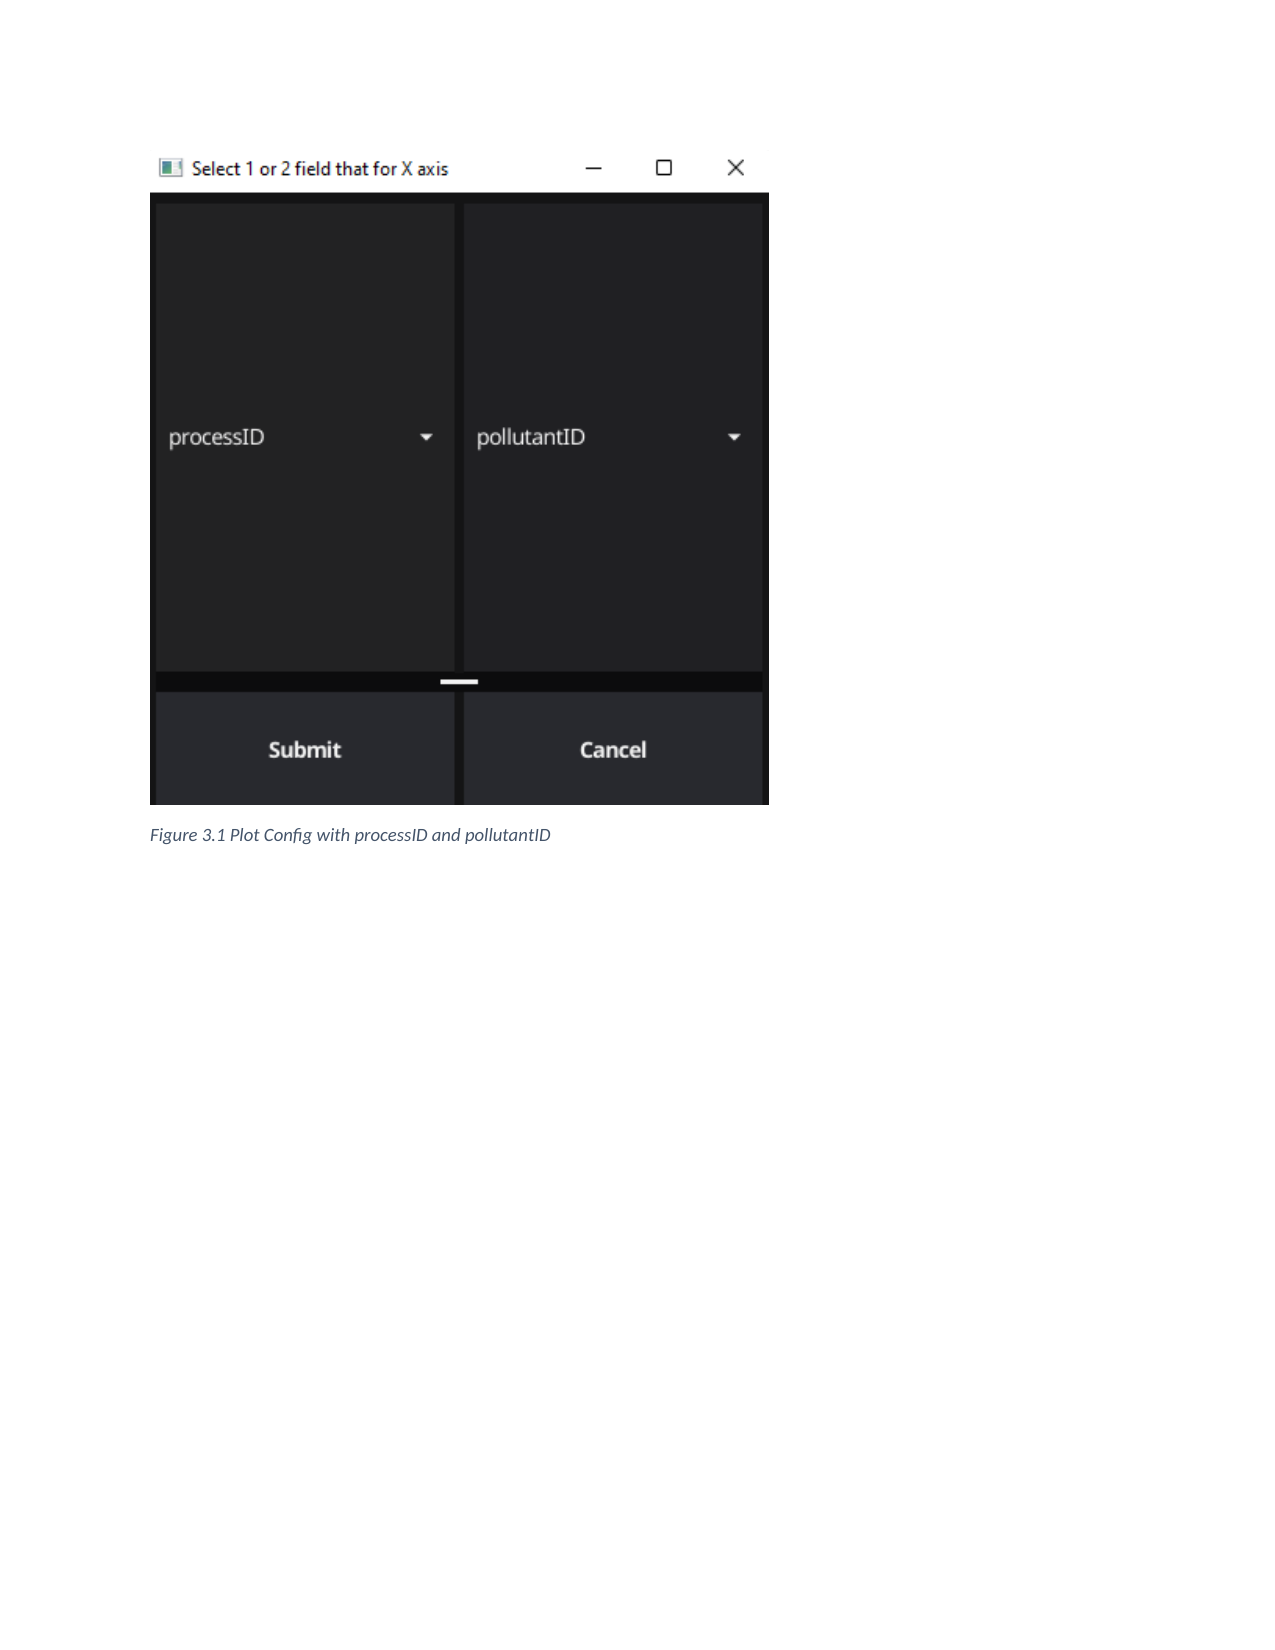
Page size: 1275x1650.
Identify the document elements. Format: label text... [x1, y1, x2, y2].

text Figure 3.1 Plot Config with processID and pollutantID [150, 824, 1125, 847]
picture [150, 150, 769, 805]
